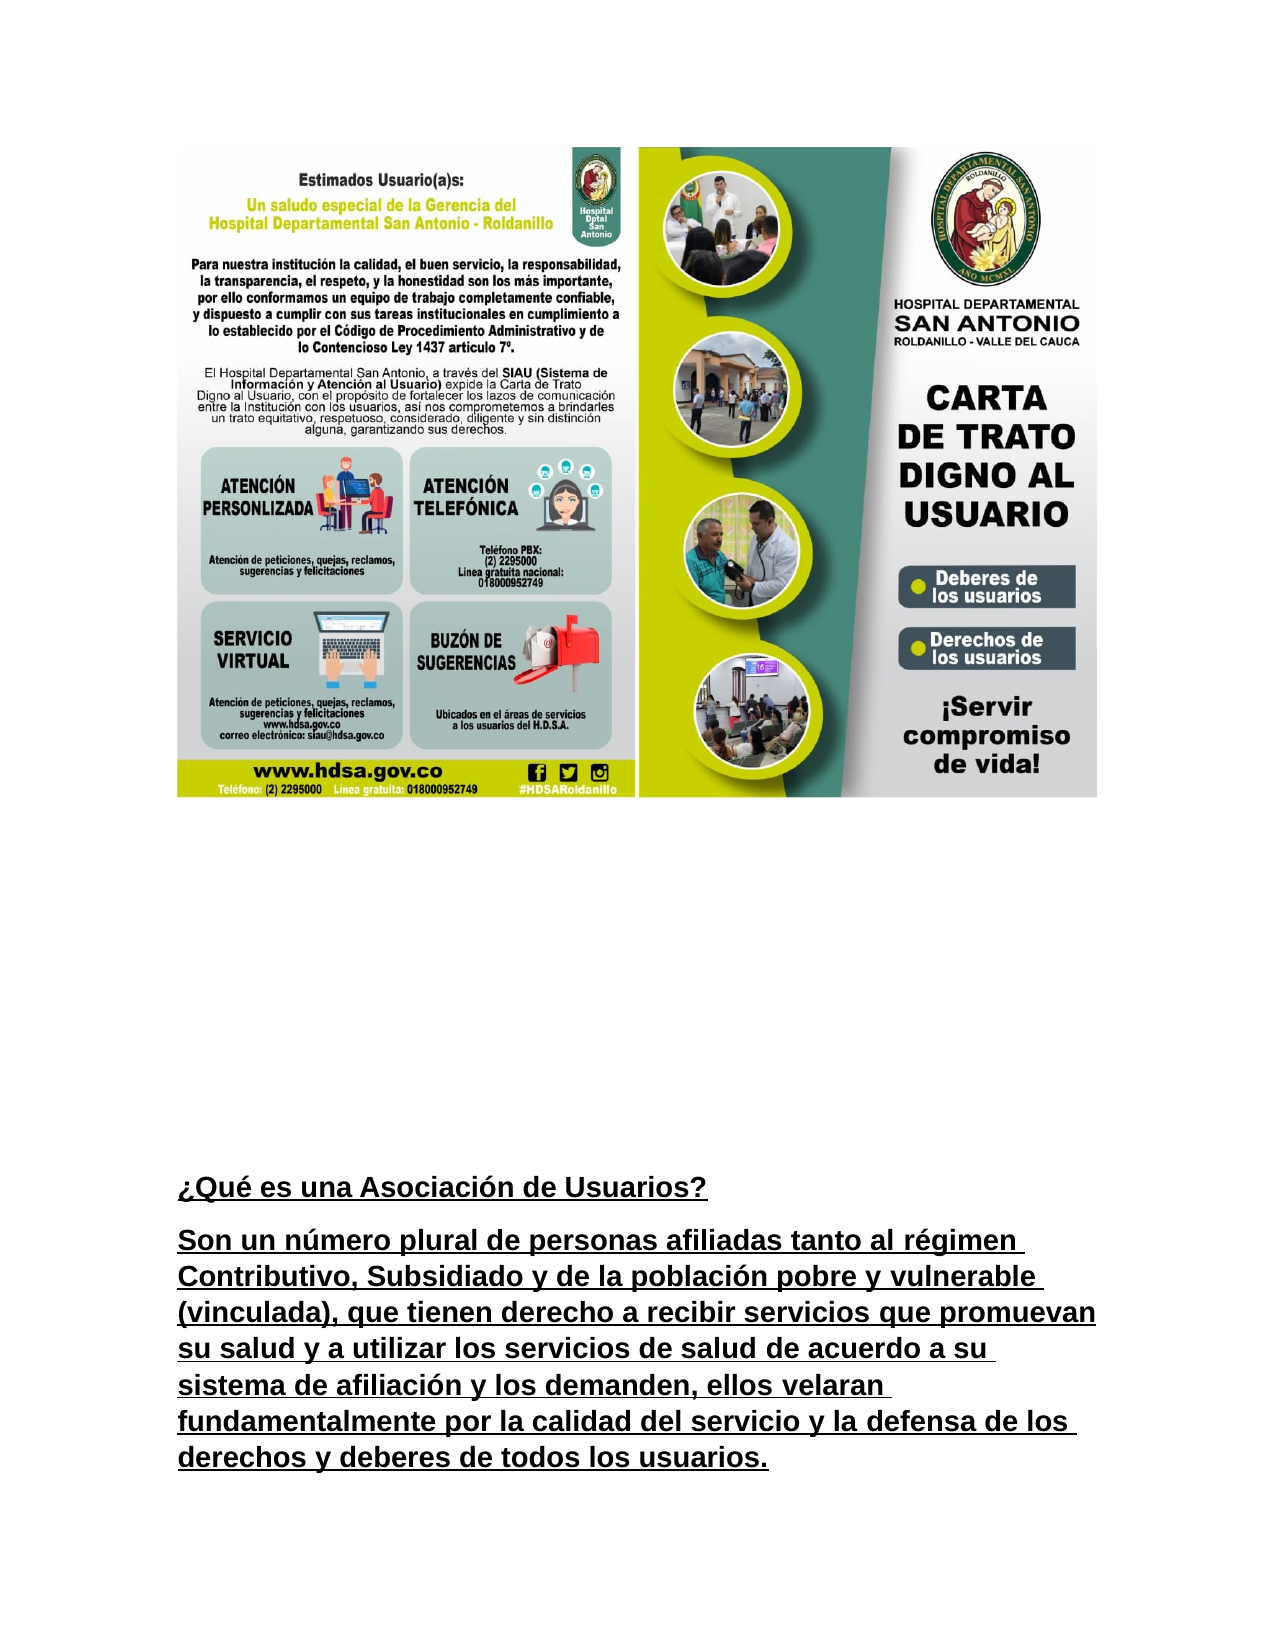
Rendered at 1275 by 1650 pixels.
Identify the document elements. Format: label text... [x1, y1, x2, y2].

text ¿Qué es una Asociación de Usuarios? [177, 1170, 1098, 1204]
text Son un número plural de personas afiliadas tanto al régimen Contributivo, Subsidiado y de la población pobre y vulnerable (vinculada), que tienen derecho a recibir servicios que promuevan su salud y a utilizar los servicios de salud de acuerdo a su sistema de afiliación y los demanden, ellos velaran fundamentalmente por la calidad del servicio y la defensa de los derechos y deberes de todos los usuarios. [177, 1223, 1098, 1473]
picture [176, 147, 1098, 798]
